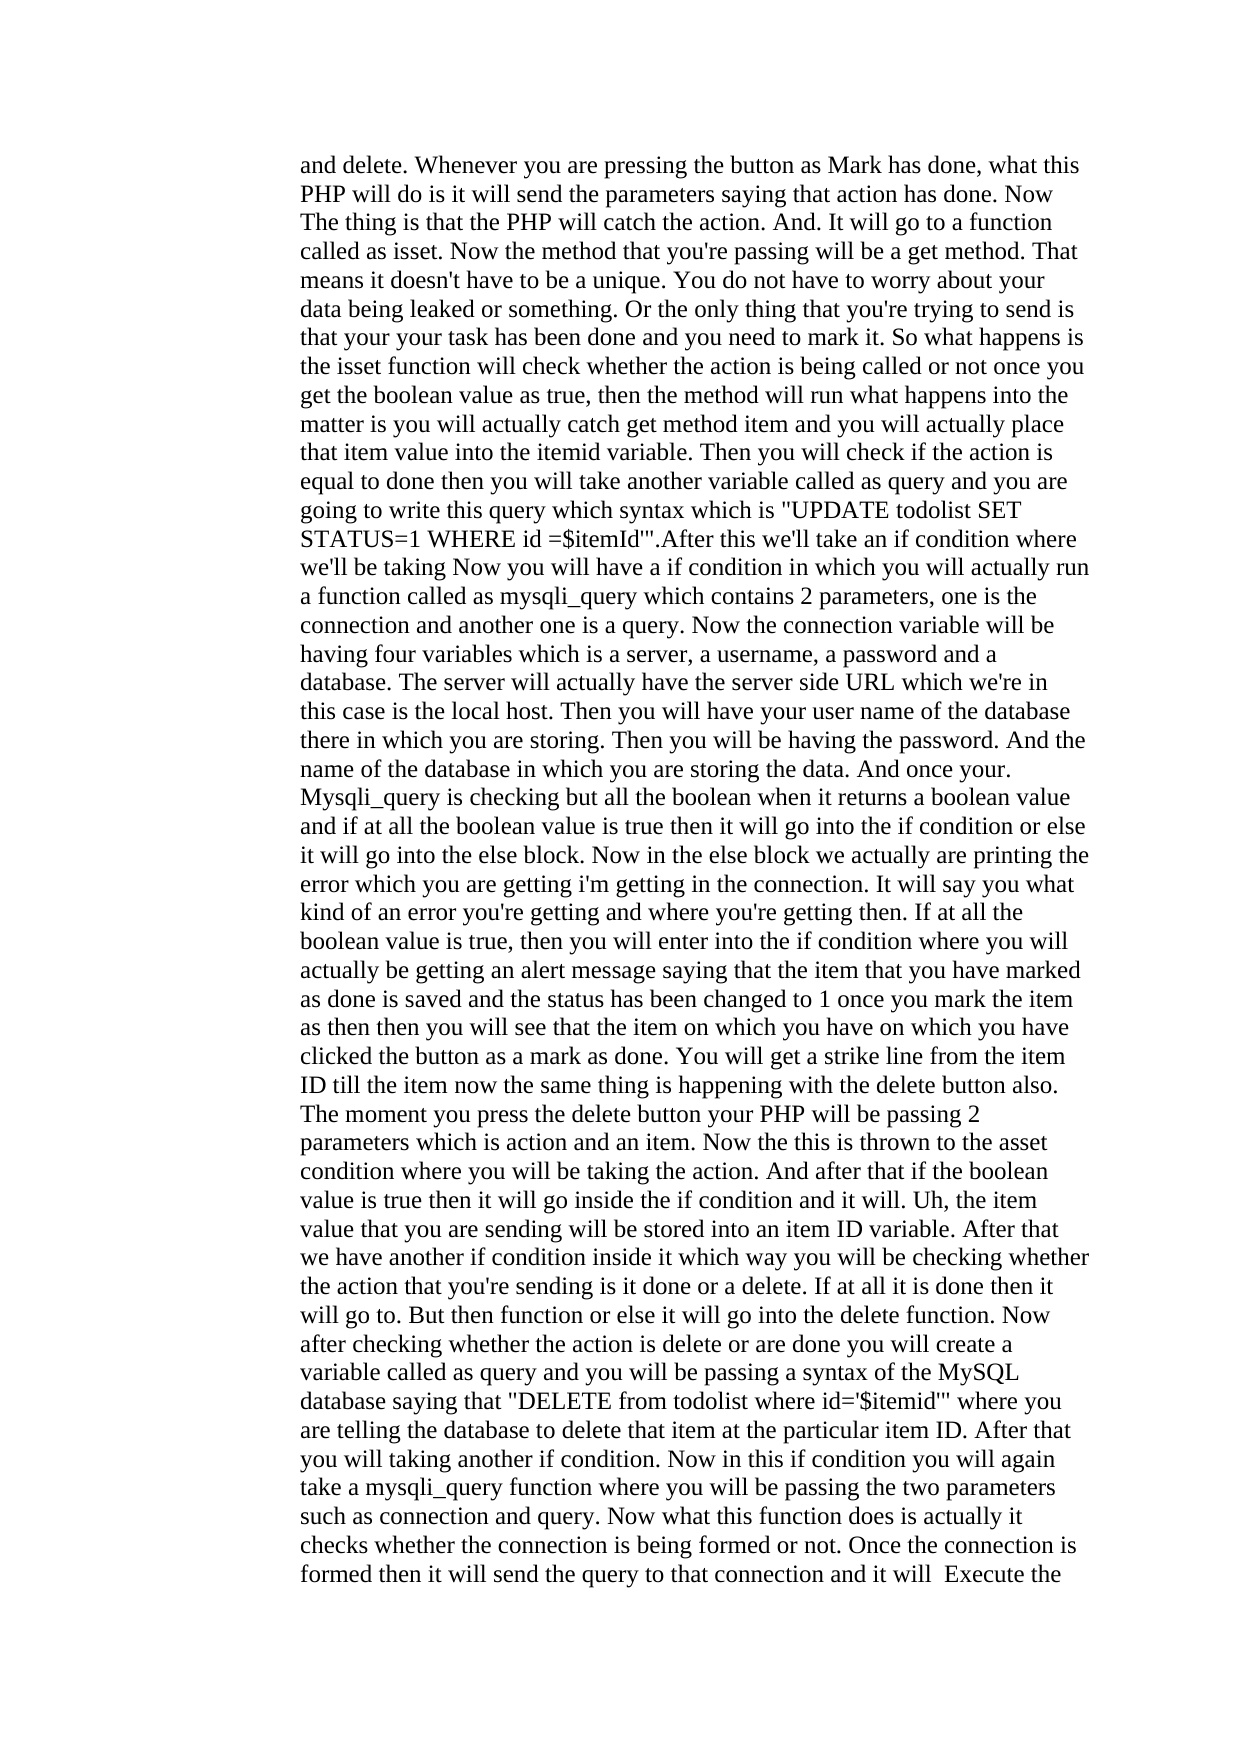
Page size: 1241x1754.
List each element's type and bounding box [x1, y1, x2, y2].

list [300, 150, 1090, 1587]
